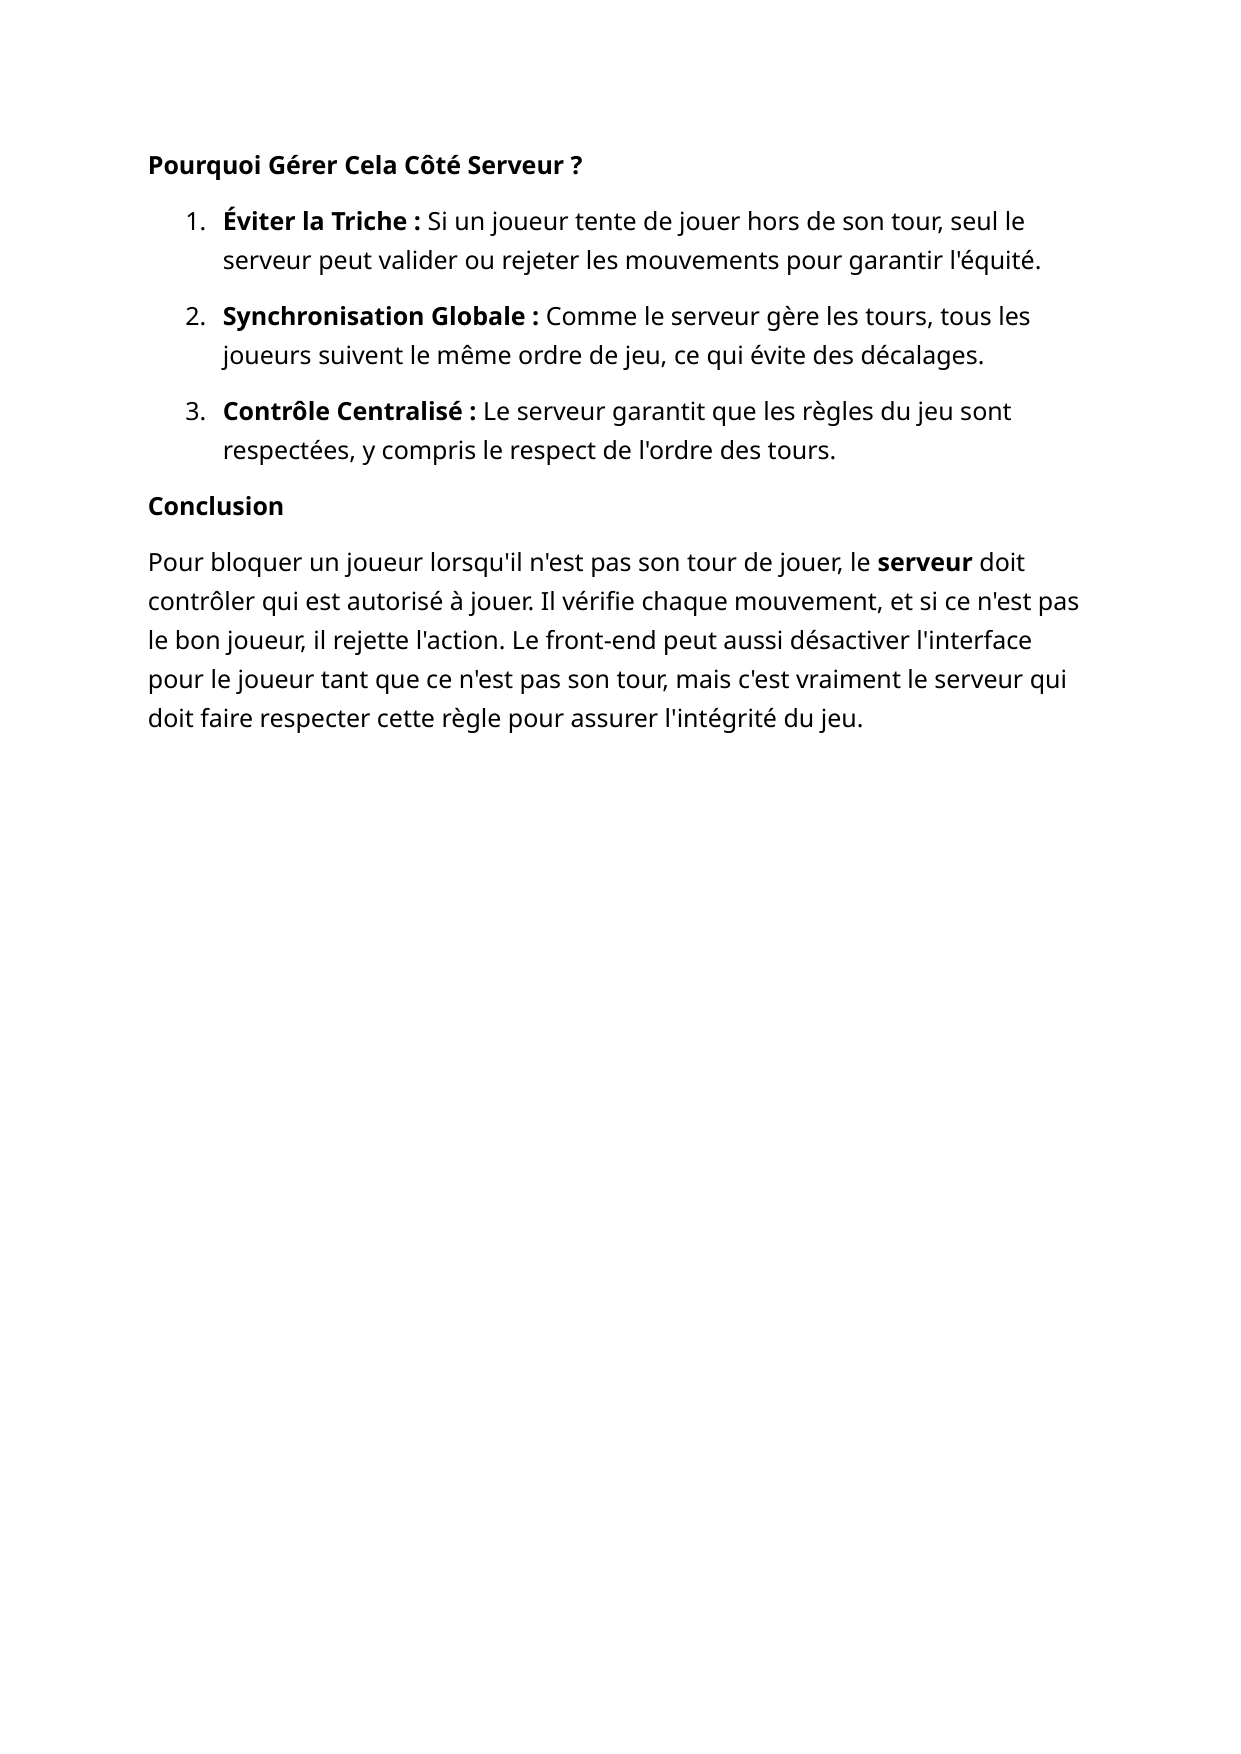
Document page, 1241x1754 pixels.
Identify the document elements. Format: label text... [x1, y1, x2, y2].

text Pour bloquer un joueur lorsqu'il n'est pas son tour de jouer, le serveur doit contrôler qui est autorisé à jouer. Il vérifie chaque mouvement, et si ce n'est pas le bon joueur, il rejette l'action. Le front-end peut aussi désactiver l'interface pour le joueur tant que ce n'est pas son tour, mais c'est vraiment le serveur qui doit faire respecter cette règle pour assurer l'intégrité du jeu. [148, 544, 1093, 735]
list Éviter la Triche : Si un joueur tente de jouer hors de son tour, seul le serveur peut valider ou rejeter les mouvements pour garantir l'équité. [185, 203, 1093, 277]
text Pourquoi Gérer Cela Côté Serveur ? [148, 148, 1093, 182]
list Contrôle Centralisé : Le serveur garantit que les règles du jeu sont respectées, y compris le respect de l'ordre des tours. [185, 393, 1093, 467]
list Synchronisation Globale : Comme le serveur gère les tours, tous les joueurs suivent le même ordre de jeu, ce qui évite des décalages. [185, 298, 1093, 372]
text Conclusion [148, 488, 1093, 522]
